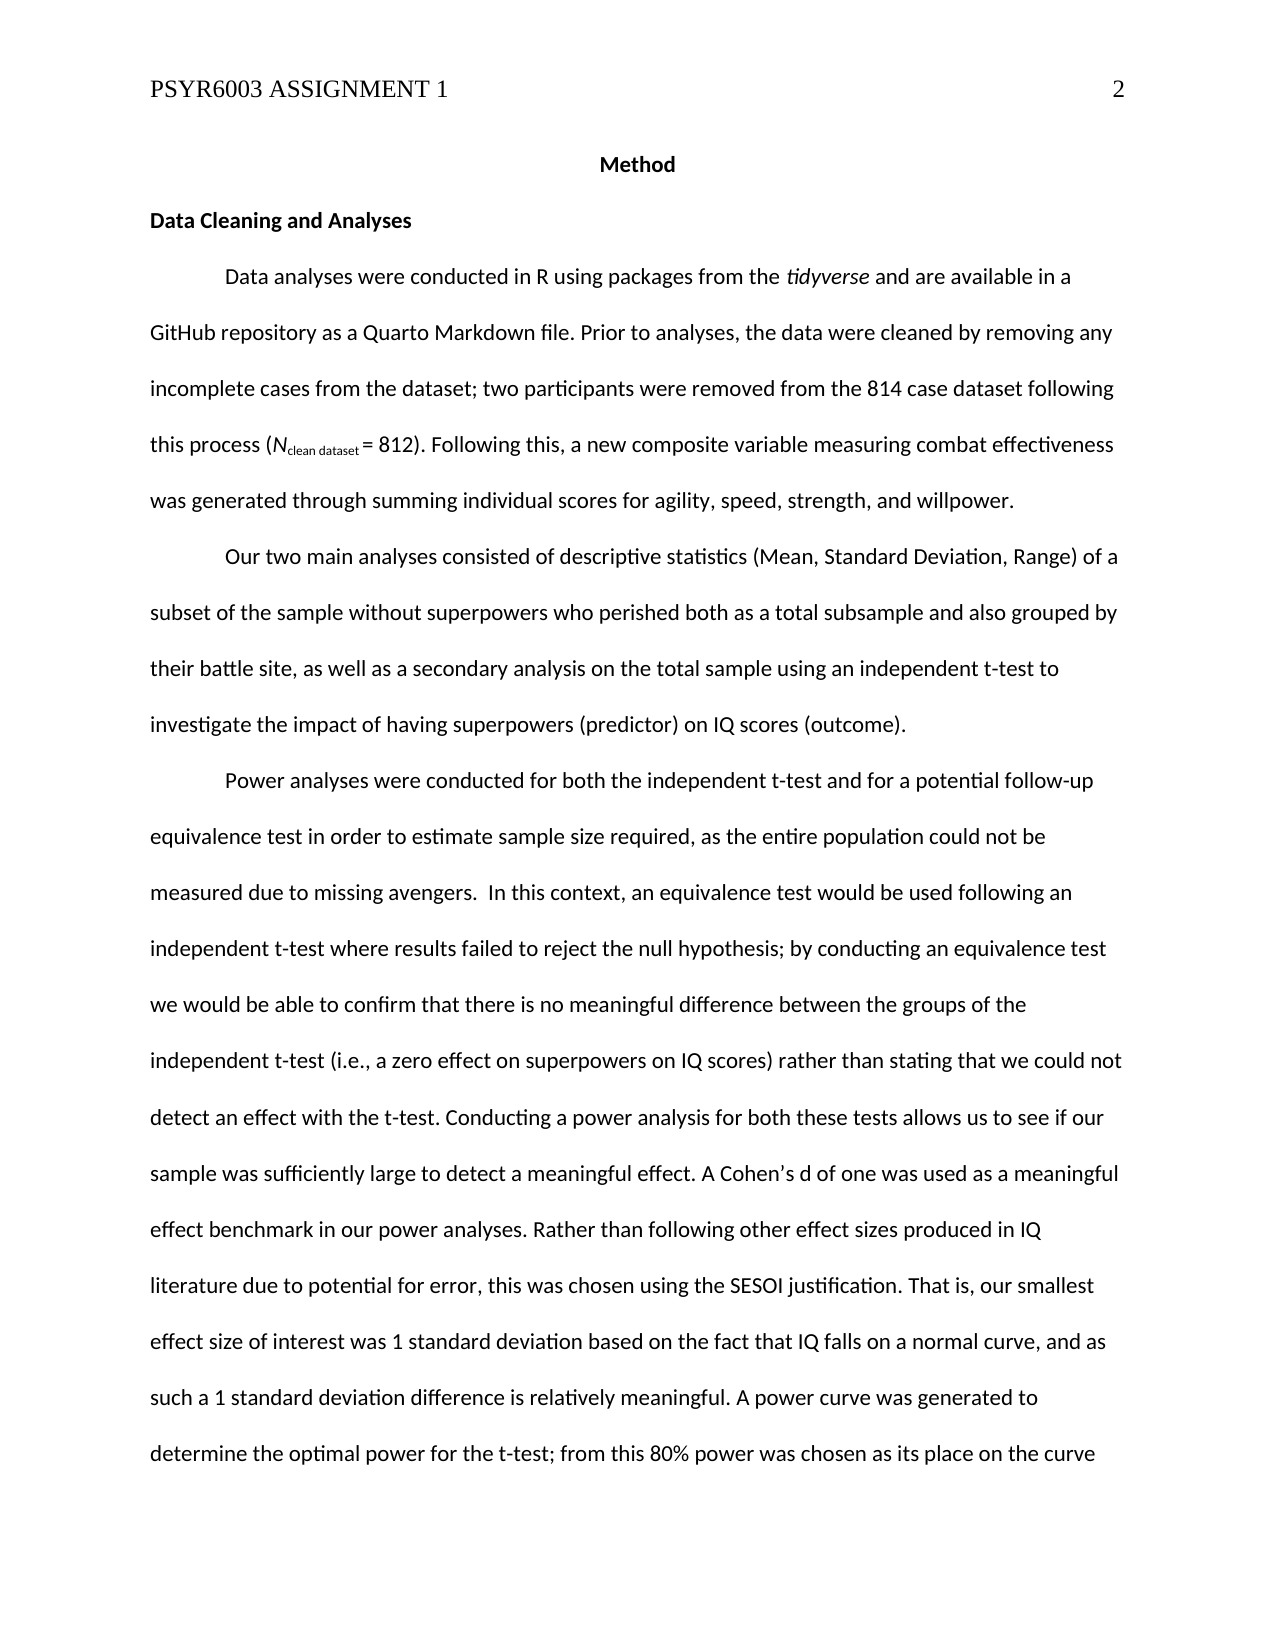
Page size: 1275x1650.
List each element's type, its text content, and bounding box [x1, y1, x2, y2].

text Our two main analyses consisted of descriptive statistics (Mean, Standard Deviation, Range) of a subset of the sample without superpowers who perished both as a total subsample and also grouped by their battle site, as well as a secondary analysis on the total sample using an independent t-test to investigate the impact of having superpowers (predictor) on IQ scores (outcome). [150, 542, 1125, 738]
text Data Cleaning and Analyses [150, 206, 1125, 234]
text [150, 766, 1125, 1467]
text Data analyses were conducted in R using packages from the tidyverse and are available in a GitHub repository as a Quarto Markdown file. Prior to analyses, the data were cleaned by removing any incomplete cases from the dataset; two participants were removed from the 814 case dataset following this process (Nclean dataset = 812). Following this, a new composite variable measuring combat effectiveness was generated through summing individual scores for agility, speed, strength, and willpower. [150, 262, 1125, 514]
text Method [150, 150, 1125, 178]
